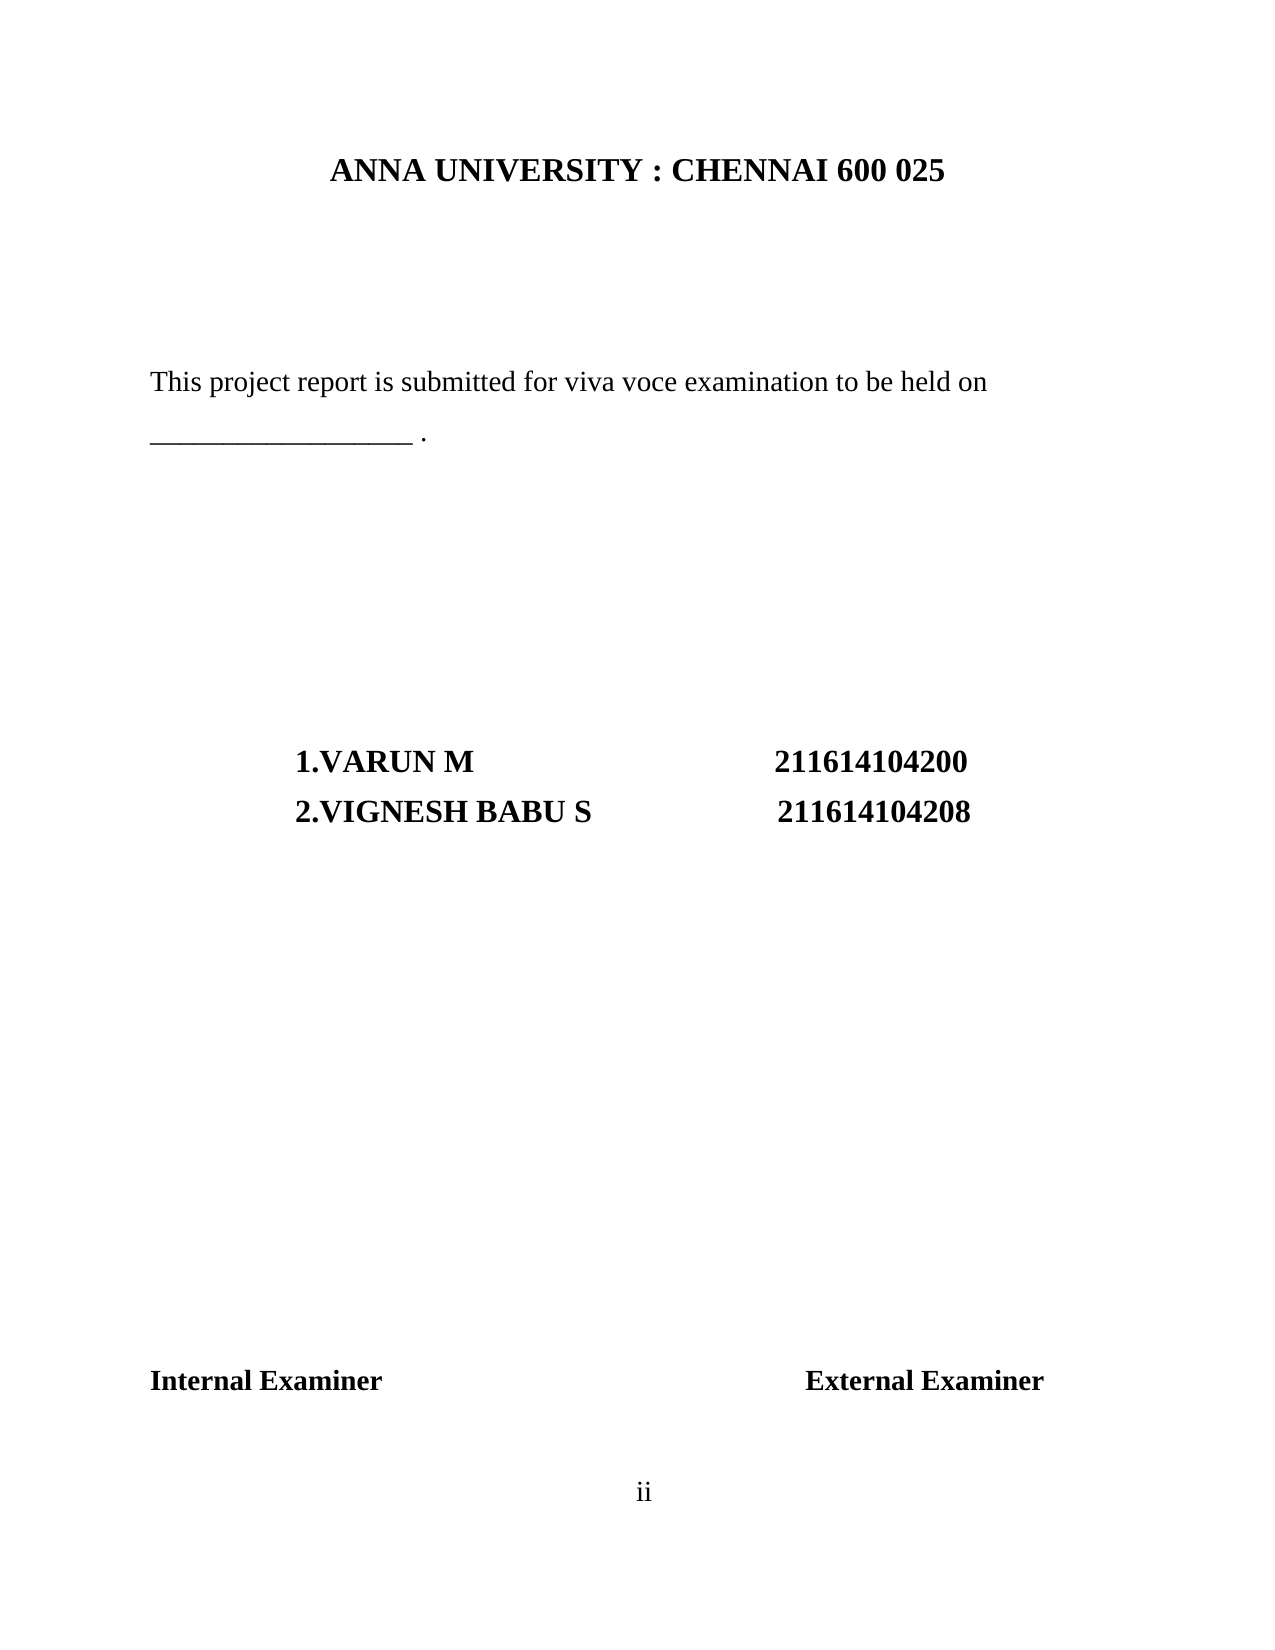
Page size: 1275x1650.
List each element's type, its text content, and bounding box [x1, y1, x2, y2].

text 1.VARUN M 211614104200 [150, 743, 1185, 780]
text ANNA UNIVERSITY : CHENNAI 600 025 [150, 150, 1125, 188]
text 2.VIGNESH BABU S 211614104208 [150, 792, 1125, 829]
text This project report is submitted for viva voce examination to be held on __________________ . [150, 364, 1125, 448]
text Internal Examiner External Examiner [150, 1363, 1125, 1396]
